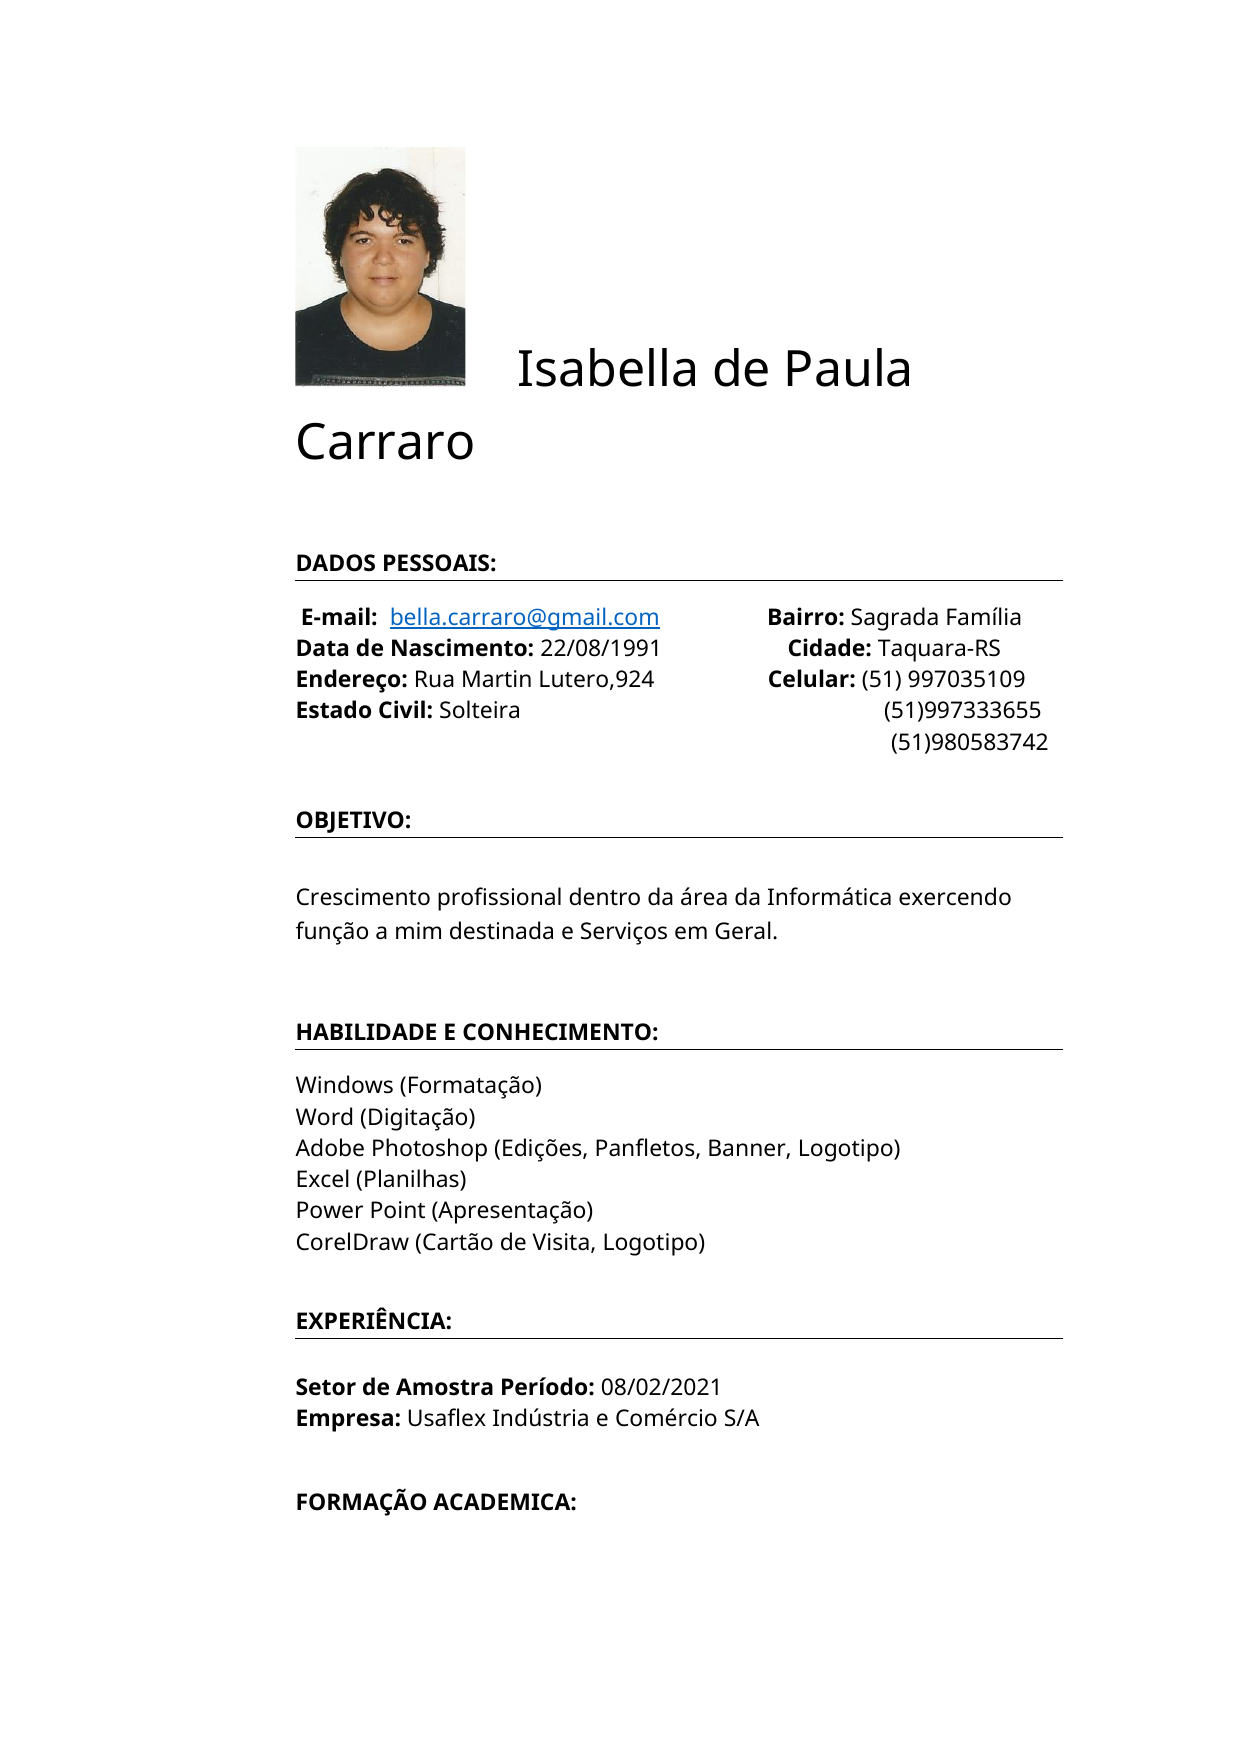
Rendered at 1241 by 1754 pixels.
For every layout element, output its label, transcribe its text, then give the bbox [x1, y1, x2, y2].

text Endereço: Rua Martin Lutero,924 Celular: (51) 997035109 [295, 663, 1063, 694]
picture [295, 147, 466, 387]
text Estado Civil: Solteira (51)997333655 [295, 694, 1063, 725]
text Setor de Amostra Período: 08/02/2021 [295, 1370, 1063, 1402]
text FORMAÇÃO ACADEMICA: [295, 1485, 1063, 1519]
text Excel (Planilhas) [295, 1163, 1063, 1194]
text EXPERIÊNCIA: [295, 1305, 1063, 1338]
text Adobe Photoshop (Edições, Panfletos, Banner, Logotipo) [295, 1132, 1063, 1163]
text (51)980583742 [295, 725, 1063, 757]
text Windows (Formatação) [295, 1069, 1063, 1101]
text HABILIDADE E CONHECIMENTO: [295, 1016, 1063, 1049]
text CorelDraw (Cartão de Visita, Logotipo) [295, 1226, 1063, 1257]
text DADOS PESSOAIS: [295, 547, 1063, 580]
text Crescimento profissional dentro da área da Informática exercendo função a mim destinada e Serviços em Geral. [295, 881, 1063, 946]
text E-mail: bella.carraro@gmail.com Bairro: Sagrada Família [295, 600, 1063, 632]
text Empresa: Usaflex Indústria e Comércio S/A [220, 1402, 1063, 1433]
text Isabella de Paula Carraro [295, 148, 1048, 474]
text Power Point (Apresentação) [295, 1194, 1063, 1226]
text OBJETIVO: [295, 803, 1063, 837]
text Word (Digitação) [295, 1101, 1019, 1132]
text Data de Nascimento: 22/08/1991 Cidade: Taquara-RS [295, 632, 1063, 663]
